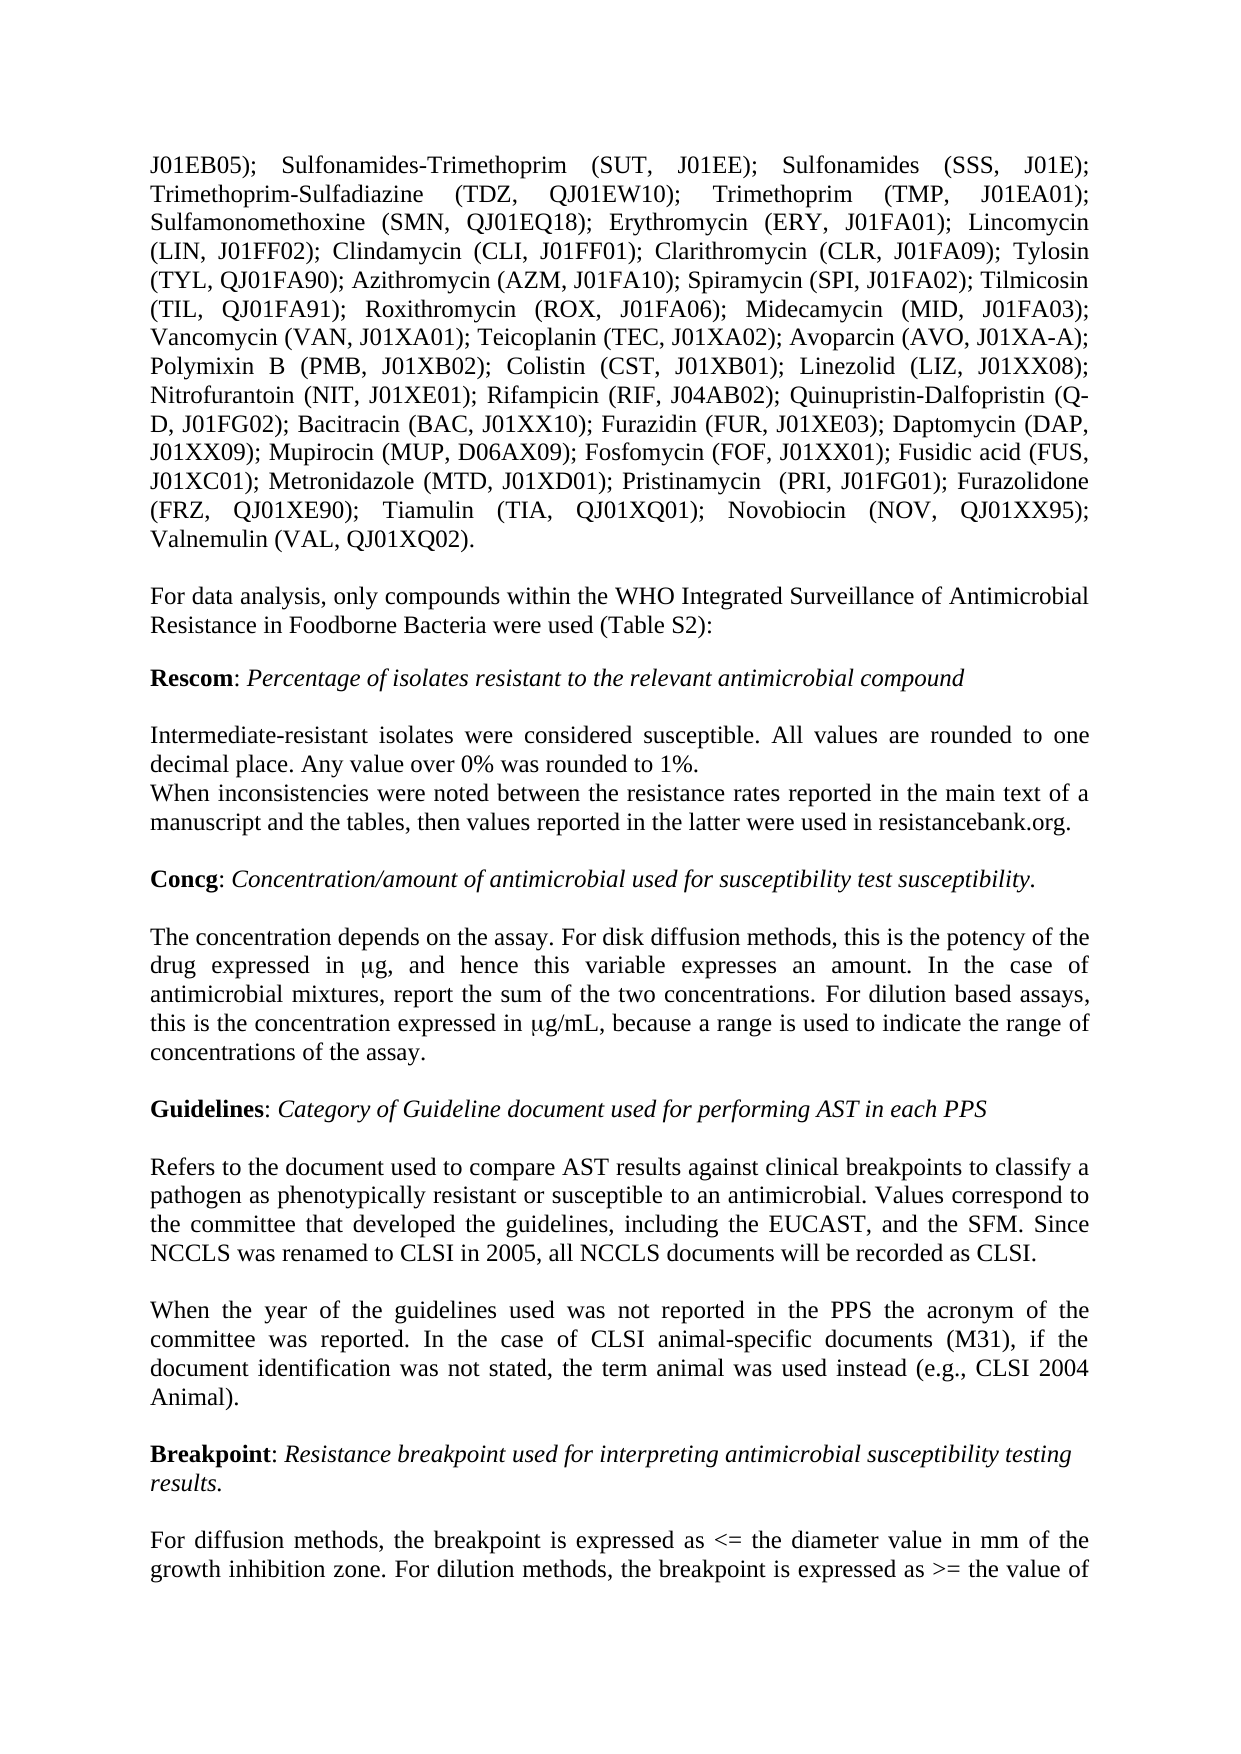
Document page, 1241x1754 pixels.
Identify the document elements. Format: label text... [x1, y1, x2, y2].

text The concentration depends on the assay. For disk diffusion methods, this is the potency of the drug expressed in g, and hence this variable expresses an amount. In the case of antimicrobial mixtures, report the sum of the two concentrations. For dilution based assays, this is the concentration expressed in g/mL, because a range is used to indicate the range of concentrations of the assay. [150, 922, 1090, 1065]
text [150, 1525, 1090, 1583]
text Rescom: Percentage of isolates resistant to the relevant antimicrobial compound [150, 663, 1090, 692]
text When the year of the guidelines used was not reported in the PPS the acronym of the committee was reported. In the case of CLSI animal-specific documents (M31), if the document identification was not stated, the term animal was used instead (e.g., CLSI 2004 Animal). [150, 1295, 1090, 1410]
text Breakpoint: Resistance breakpoint used for interpreting antimicrobial susceptibility testing results. [150, 1439, 1090, 1497]
text For data analysis, only compounds within the WHO Integrated Surveillance of Antimicrobial Resistance in Foodborne Bacteria were used (Table S2): [150, 581, 1090, 639]
text Refers to the document used to compare AST results against clinical breakpoints to classify a pathogen as phenotypically resistant or susceptible to an antimicrobial. Values correspond to the committee that developed the guidelines, including the EUCAST, and the SFM. Since NCCLS was renamed to CLSI in 2005, all NCCLS documents will be recorded as CLSI. [150, 1152, 1090, 1267]
text Guidelines: Category of Guideline document used for performing AST in each PPS [150, 1094, 1090, 1123]
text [150, 150, 1090, 552]
text Intermediate-resistant isolates were considered susceptible. All values are rounded to one decimal place. Any value over 0% was rounded to 1%. [150, 720, 1090, 778]
text When inconsistencies were noted between the resistance rates reported in the main text of a manuscript and the tables, then values reported in the latter were used in resistancebank.org. [150, 778, 1090, 835]
text Concg: Concentration/amount of antimicrobial used for susceptibility test susceptibility. [150, 864, 1090, 893]
